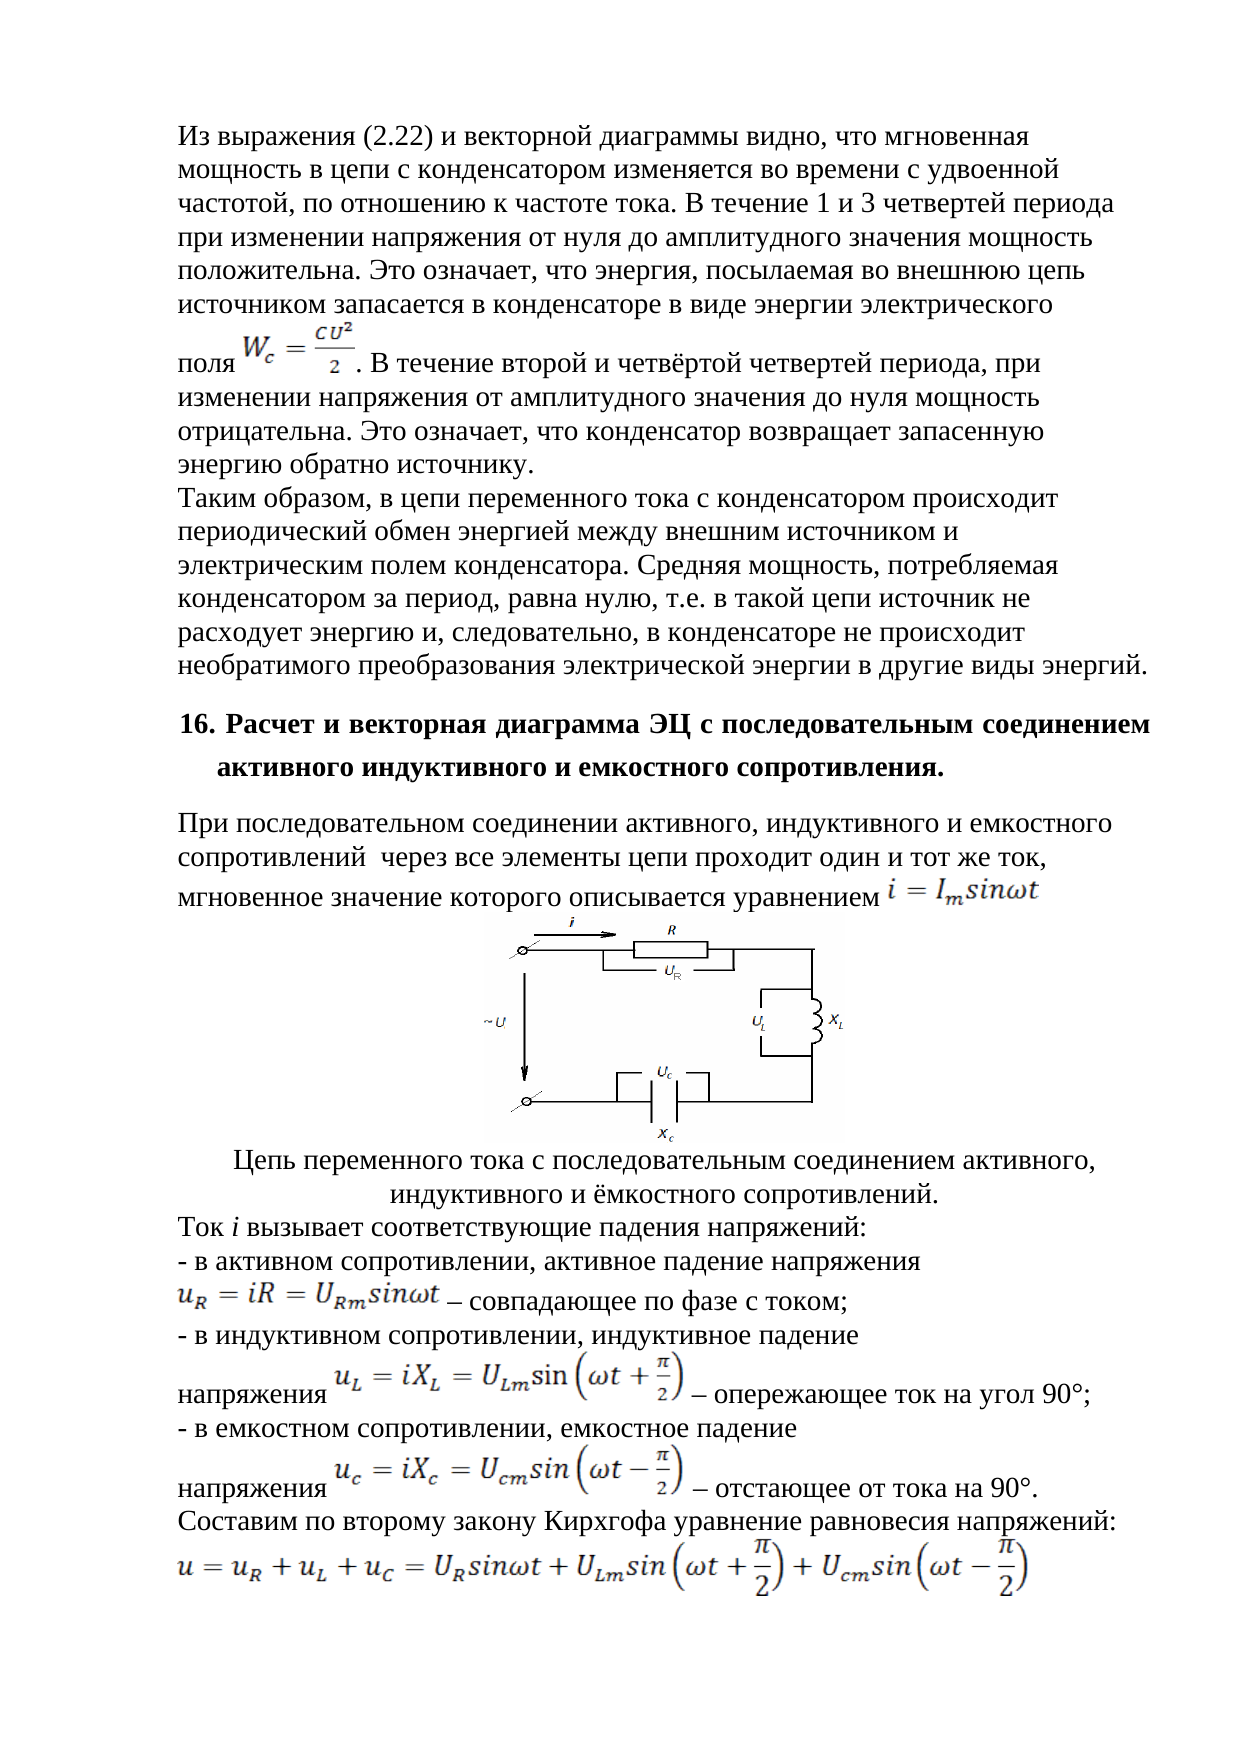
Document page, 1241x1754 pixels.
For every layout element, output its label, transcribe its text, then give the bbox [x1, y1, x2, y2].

text Составим по второму закону Кирхгофа уравнение равновесия напряжений: [177, 1503, 1152, 1537]
text При последовательном соединении активного, индуктивного и емкостного сопротивлений через все элементы цепи проходит один и тот же ток, мгновенное значение которого описывается уравнением [177, 806, 1152, 913]
text Таким образом, в цепи переменного тока с конденсатором происходит периодический обмен энергией между внешним источником и электрическим полем конденсатора. Средняя мощность, потребляемая конденсатором за период, равна нулю, т.е. в такой цепи источник не расходует энергию и, следовательно, в конденсаторе не происходит необратимого преобразования электрической энергии в другие виды энергий. [177, 480, 1152, 681]
text - в емкостном сопротивлении, емкостное падение напряжения – отстающее от тока на 90°. [177, 1410, 1152, 1503]
text - в индуктивном сопротивлении, индуктивное падение напряжения – опережающее ток на угол 90°; [177, 1317, 1152, 1410]
text – совпадающее по фазе с током; [177, 1277, 1152, 1317]
picture [334, 1443, 686, 1498]
text Цепь переменного тока с последовательным соединением активного, индуктивного и ёмкостного сопротивлений. [177, 1142, 1152, 1209]
picture [242, 319, 355, 373]
picture [334, 1350, 685, 1404]
text - в активном сопротивлении, активное падение напряжения [177, 1243, 1152, 1277]
picture [887, 872, 1039, 907]
text Ток i вызывает соответствующие падения напряжений: [177, 1209, 1152, 1243]
picture [177, 1276, 440, 1311]
text Из выражения (2.22) и векторной диаграммы видно, что мгновенная мощность в цепи с конденсатором изменяется во времени с удвоенной частотой, по отношению к частоте тока. В течение 1 и 3 четвертей периода при изменении напряжения от нуля до амплитудного значения мощность положительна. Это означает, что энергия, посылаемая во внешнюю цепь источником запасается в конденсаторе в виде энергии электрического поля . В течение второй и четвёртой четвертей периода, при изменении напряжения от амплитудного значения до нуля мощность отрицательна. Это означает, что конденсатор возвращает запасенную энергию обратно источнику. [177, 118, 1152, 480]
picture [177, 1537, 1031, 1596]
picture [483, 912, 845, 1143]
list Расчет и векторная диаграмма ЭЦ с последовательным соединением активного индуктивного и емкостного сопротивления. [179, 706, 1152, 783]
